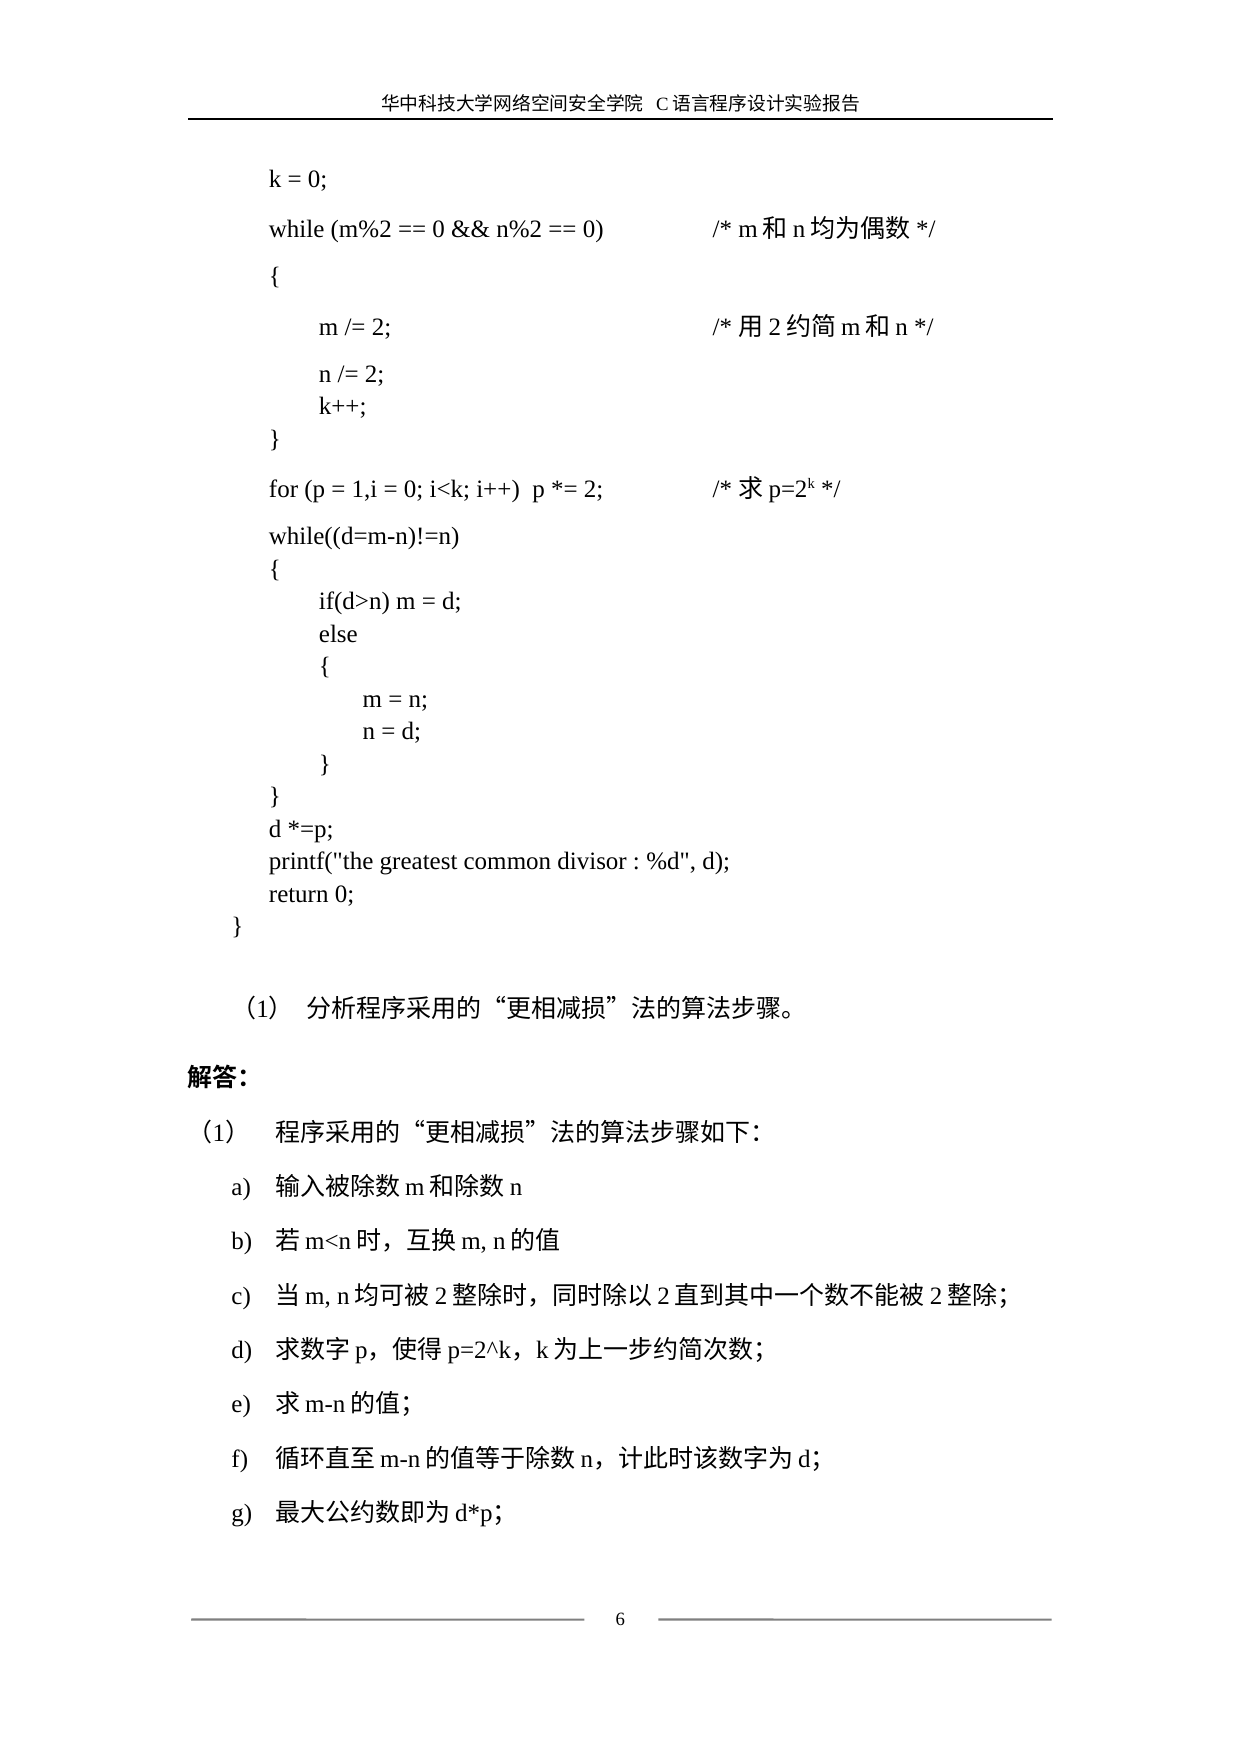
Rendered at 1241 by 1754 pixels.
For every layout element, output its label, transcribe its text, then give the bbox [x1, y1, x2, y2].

text { [231, 649, 1053, 682]
text } [187, 909, 1053, 942]
text } [231, 779, 1053, 812]
text n = d; [231, 714, 1053, 747]
text if(d>n) m = d; [231, 584, 1053, 617]
text m /= 2; /* 用2约简m和n */ [231, 292, 1053, 357]
text } [231, 747, 1053, 779]
text else [231, 617, 1053, 649]
text k++; [231, 389, 1053, 422]
text while((d=m-n)!=n) [231, 519, 1053, 552]
text n /= 2; [231, 357, 1053, 389]
text 解答： [187, 1058, 1053, 1094]
list 输入被除数m和除数n [231, 1166, 1053, 1203]
list 程序采用的“更相减损”法的算法步骤如下： [187, 1112, 1053, 1148]
text while (m%2 == 0 && n%2 == 0) /* m和n均为偶数 */ [231, 194, 1053, 259]
text m = n; [231, 682, 1053, 714]
list 循环直至m-n的值等于除数n，计此时该数字为d； [231, 1438, 1053, 1474]
list 求数字p，使得p=2^k，k为上一步约简次数； [231, 1329, 1053, 1366]
list 当m, n均可被2整除时，同时除以2直到其中一个数不能被2整除； [231, 1275, 1053, 1311]
list 求m-n的值； [231, 1384, 1053, 1420]
list 最大公约数即为d*p； [231, 1493, 1053, 1529]
text d *=p; [231, 812, 1053, 844]
text { [231, 552, 1053, 584]
list 分析程序采用的“更相减损”法的算法步骤。 [231, 974, 1053, 1039]
text } [231, 422, 1053, 454]
text { [231, 259, 1053, 292]
list 若m<n时，互换m, n的值 [231, 1221, 1053, 1257]
text return 0; [231, 877, 1053, 909]
text k = 0; [231, 162, 1053, 194]
text for (p = 1,i = 0; i<k; i++) p *= 2; /* 求p=2k */ [231, 454, 1053, 519]
text printf("the greatest common divisor : %d", d); [231, 844, 1053, 877]
